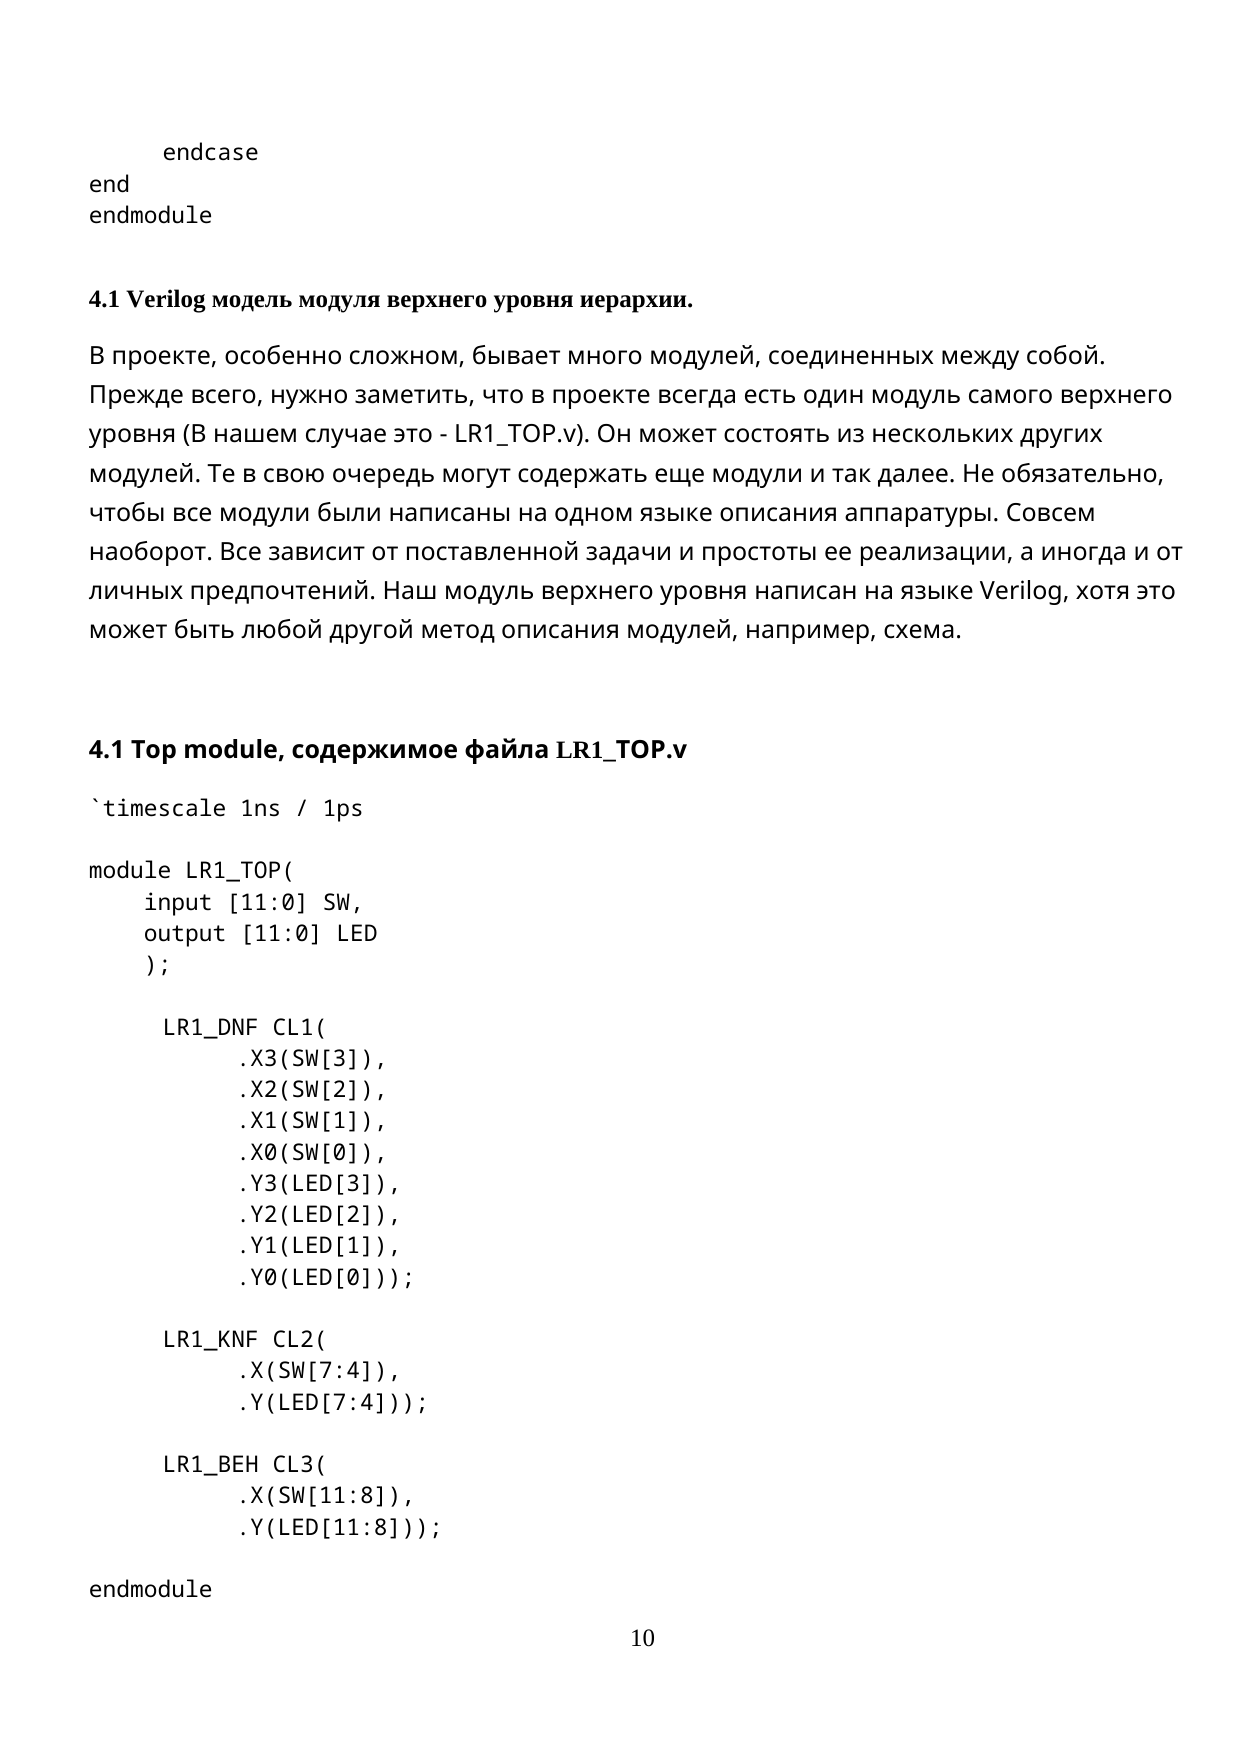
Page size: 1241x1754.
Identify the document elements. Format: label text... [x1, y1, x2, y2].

text 4.1 Verilog модель модуля верхнего уровня иерархии. [89, 284, 1196, 313]
text endcase [89, 136, 1196, 167]
text `timescale 1ns / 1ps [89, 792, 1196, 823]
text В проекте, особенно сложном, бывает много модулей, соединенных между собой. Прежде всего, нужно заметить, что в проекте всегда есть один модуль самого верхнего уровня (В нашем случае это - LR1_TOP.v). Он может состоять из нескольких других модулей. Те в свою очередь могут содержать еще модули и так далее. Не обязательно, чтобы все модули были написаны на одном языке описания аппаратуры. Совсем наоборот. Все зависит от поставленной задачи и простоты ее реализации, а иногда и от личных предпочтений. Наш модуль верхнего уровня написан на языке Verilog, хотя это может быть любой другой метод описания модулей, например, схема. [89, 338, 1196, 646]
text ); [89, 948, 1196, 979]
text end [89, 167, 1196, 199]
text 4.1 Top module, содержимое файла LR1_TOP.v [89, 732, 1196, 766]
text .X(SW[7:4]), [89, 1354, 1196, 1386]
text .Y(LED[11:8])); [89, 1511, 1196, 1542]
text LR1_DNF CL1( [89, 1011, 1196, 1042]
text .X1(SW[1]), [89, 1104, 1196, 1136]
text output [11:0] LED [89, 917, 1196, 948]
text LR1_KNF CL2( [89, 1323, 1196, 1354]
text .Y2(LED[2]), [89, 1198, 1196, 1229]
text .Y1(LED[1]), [89, 1229, 1196, 1261]
text .X0(SW[0]), [89, 1136, 1196, 1167]
text .X(SW[11:8]), [89, 1479, 1196, 1511]
text LR1_BEH CL3( [89, 1448, 1196, 1479]
text .Y0(LED[0])); [89, 1261, 1196, 1292]
text input [11:0] SW, [89, 886, 1196, 917]
text .X3(SW[3]), [89, 1042, 1196, 1073]
text .Y(LED[7:4])); [89, 1386, 1196, 1417]
text module LR1_TOP( [89, 854, 1196, 886]
text .Y3(LED[3]), [89, 1167, 1196, 1198]
text .X2(SW[2]), [89, 1073, 1196, 1104]
text endmodule [89, 199, 1196, 230]
text endmodule [89, 1573, 1196, 1604]
